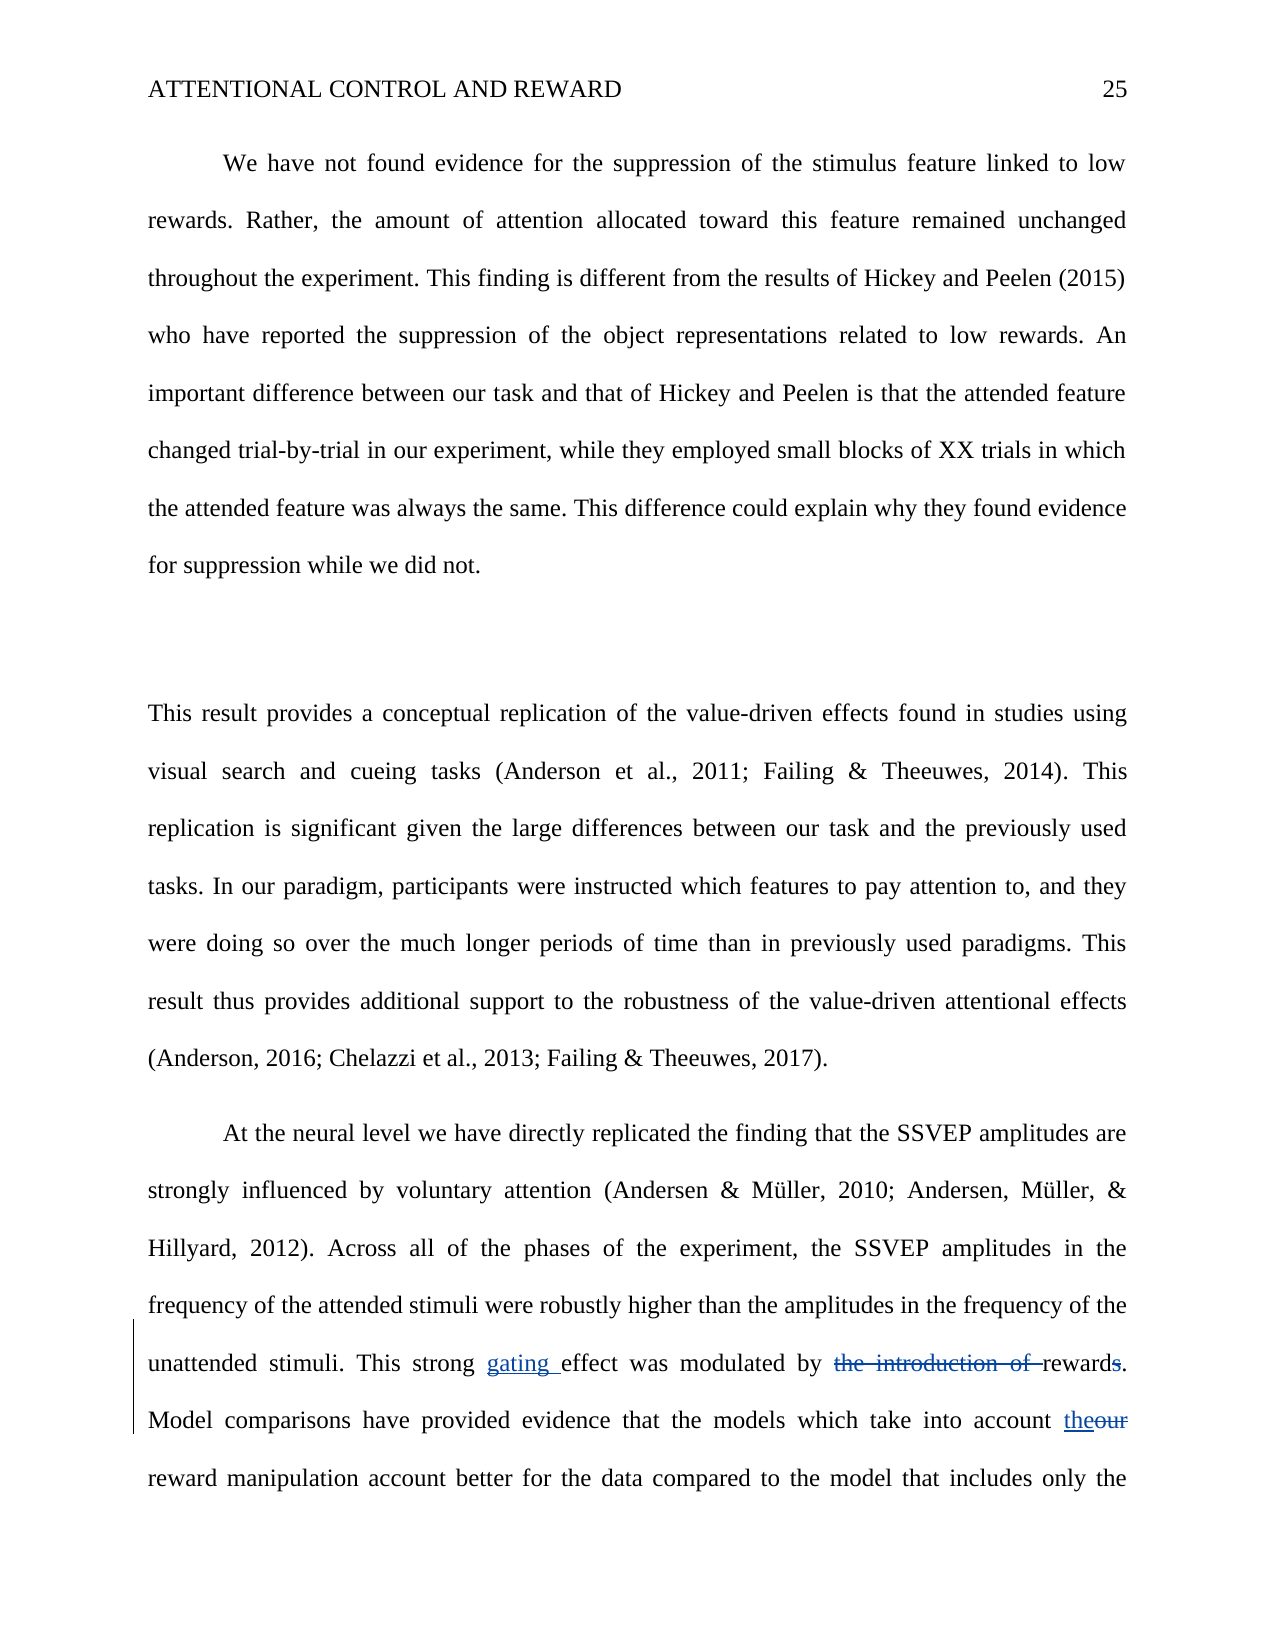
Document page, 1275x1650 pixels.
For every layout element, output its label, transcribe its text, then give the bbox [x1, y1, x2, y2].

text This result provides a conceptual replication of the value-driven effects found in studies using visual search and cueing tasks (Anderson et al., 2011; Failing & Theeuwes, 2014). This replication is significant given the large differences between our task and the previously used tasks. In our paradigm, participants were instructed which features to pay attention to, and they were doing so over the much longer periods of time than in previously used paradigms. This result thus provides additional support to the robustness of the value-driven attentional effects (Anderson, 2016; Chelazzi et al., 2013; Failing & Theeuwes, 2017). [148, 698, 1127, 1072]
text We have not found evidence for the suppression of the stimulus feature linked to low rewards. Rather, the amount of attention allocated toward this feature remained unchanged throughout the experiment. This finding is different from the results of Hickey and Peelen (2015) who have reported the suppression of the object representations related to low rewards. An important difference between our task and that of Hickey and Peelen is that the attended feature changed trial-by-trial in our experiment, while they employed small blocks of XX trials in which the attended feature was always the same. This difference could explain why they found evidence for suppression while we did not. [148, 148, 1127, 579]
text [148, 1118, 1127, 1491]
